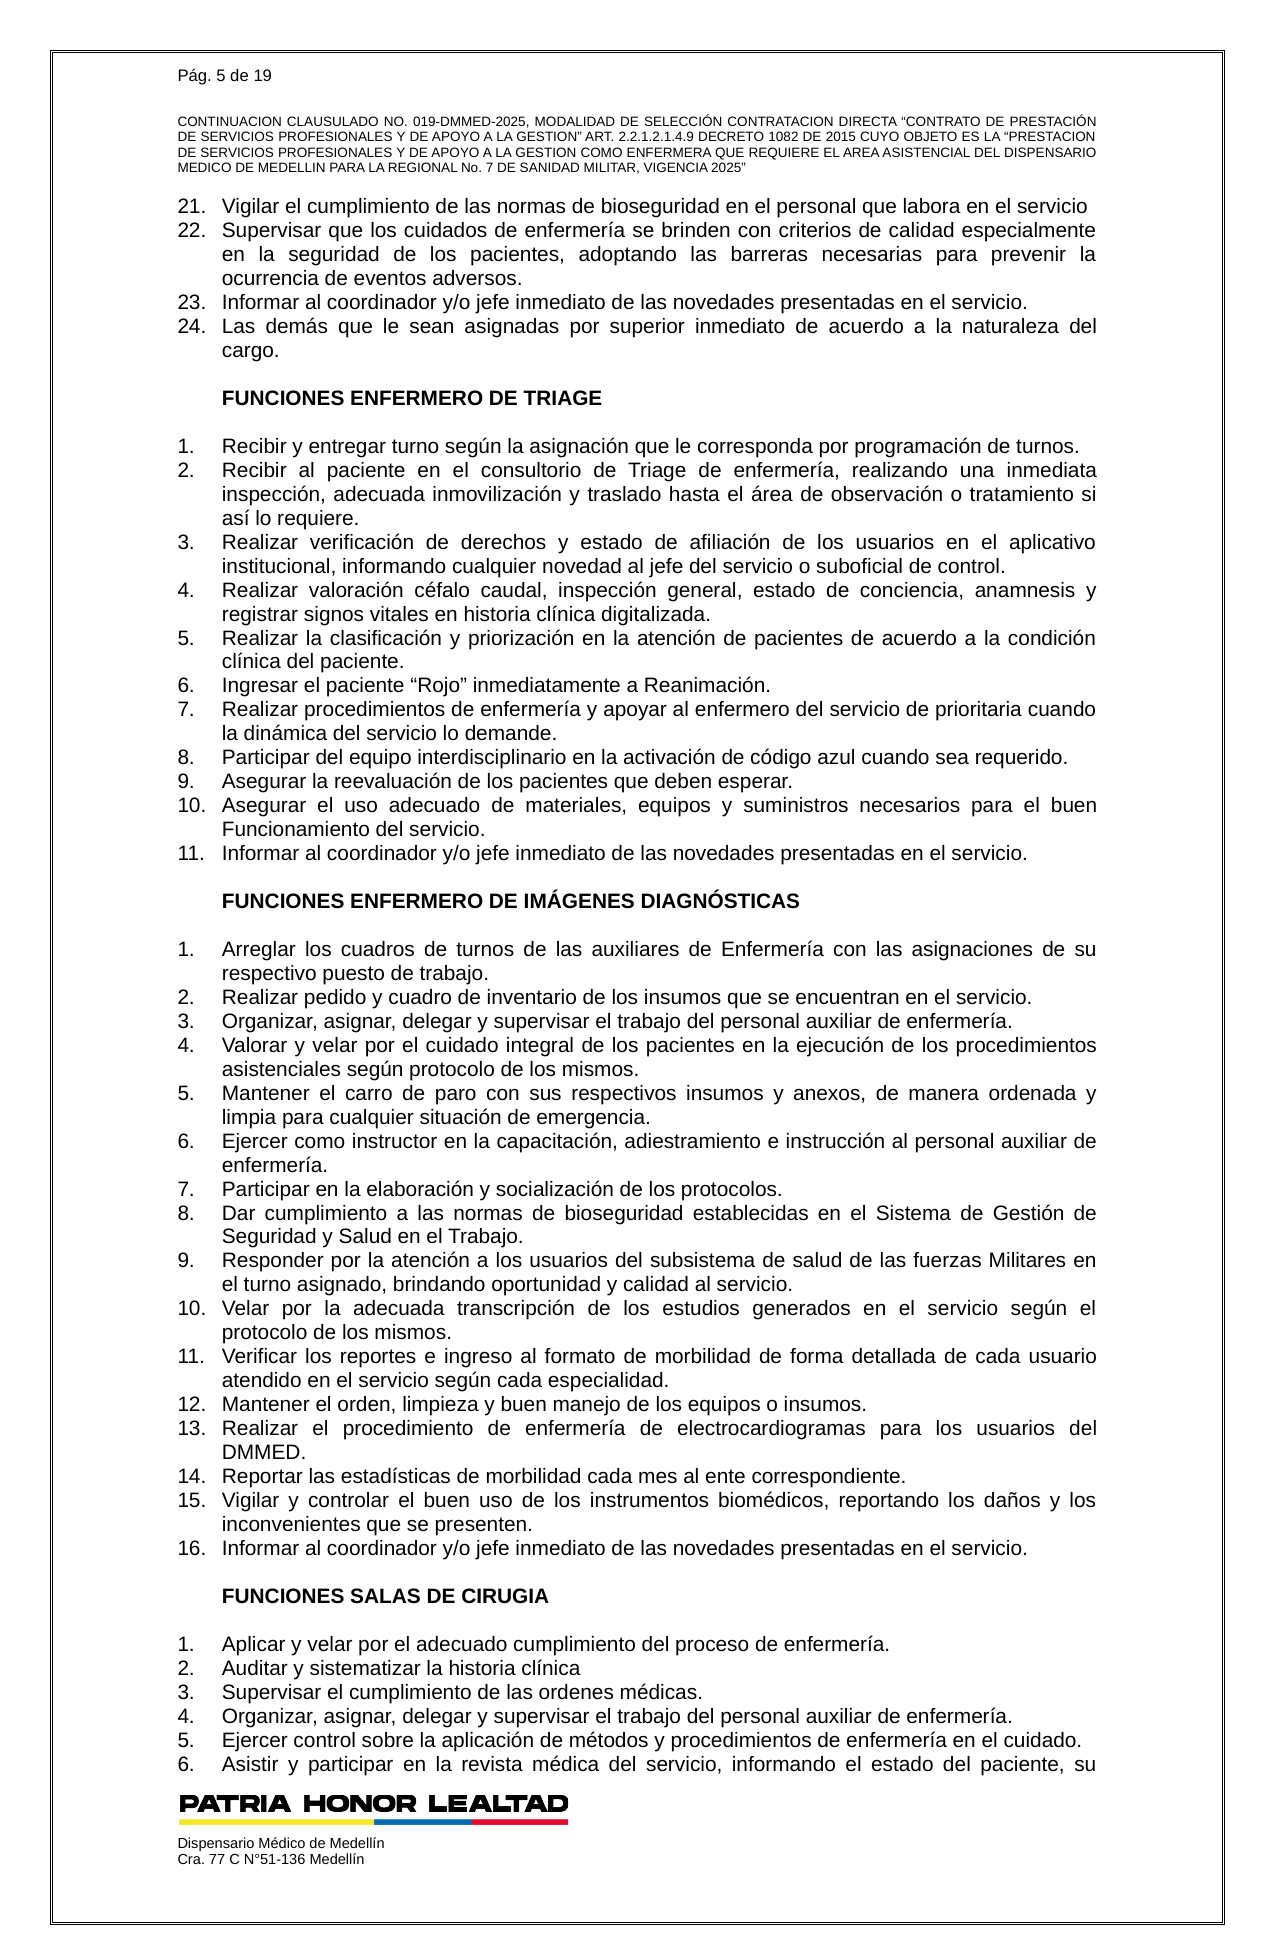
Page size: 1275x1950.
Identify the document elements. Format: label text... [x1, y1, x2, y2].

list Asegurar el uso adecuado de materiales, equipos y suministros necesarios para el buen Funcionamiento del servicio. [177, 793, 1098, 841]
list Realizar procedimientos de enfermería y apoyar al enfermero del servicio de prioritaria cuando la dinámica del servicio lo demande. [177, 697, 1098, 745]
list Realizar verificación de derechos y estado de afiliación de los usuarios en el aplicativo institucional, informando cualquier novedad al jefe del servicio o suboficial de control. [177, 529, 1098, 577]
list FUNCIONES SALAS DE CIRUGIA [222, 1584, 1098, 1608]
list Reportar las estadísticas de morbilidad cada mes al ente correspondiente. [177, 1464, 1098, 1488]
list Organizar, asignar, delegar y supervisar el trabajo del personal auxiliar de enfermería. [177, 1009, 1098, 1033]
list Supervisar el cumplimiento de las ordenes médicas. [177, 1679, 1098, 1703]
list Ejercer control sobre la aplicación de métodos y procedimientos de enfermería en el cuidado. [177, 1727, 1098, 1751]
list Arreglar los cuadros de turnos de las auxiliares de Enfermería con las asignaciones de su respectivo puesto de trabajo. [177, 937, 1098, 985]
list Valorar y velar por el cuidado integral de los pacientes en la ejecución de los procedimientos asistenciales según protocolo de los mismos. [177, 1033, 1098, 1081]
list Velar por la adecuada transcripción de los estudios generados en el servicio según el protocolo de los mismos. [177, 1296, 1098, 1344]
list Mantener el carro de paro con sus respectivos insumos y anexos, de manera ordenada y limpia para cualquier situación de emergencia. [177, 1081, 1098, 1128]
list Recibir al paciente en el consultorio de Triage de enfermería, realizando una inmediata inspección, adecuada inmovilización y traslado hasta el área de observación o tratamiento si así lo requiere. [177, 458, 1098, 529]
list Vigilar y controlar el buen uso de los instrumentos biomédicos, reportando los daños y los inconvenientes que se presenten. [177, 1488, 1098, 1536]
list Realizar el procedimiento de enfermería de electrocardiogramas para los usuarios del DMMED. [177, 1416, 1098, 1464]
list Aplicar y velar por el adecuado cumplimiento del proceso de enfermería. [177, 1632, 1098, 1656]
list Ingresar el paciente “Rojo” inmediatamente a Reanimación. [177, 673, 1098, 697]
list Informar al coordinador y/o jefe inmediato de las novedades presentadas en el servicio. [177, 1536, 1098, 1560]
list Participar del equipo interdisciplinario en la activación de código azul cuando sea requerido. [177, 745, 1098, 769]
list Participar en la elaboración y socialización de los protocolos. [177, 1176, 1098, 1200]
list Asegurar la reevaluación de los pacientes que deben esperar. [177, 769, 1098, 793]
list Auditar y sistematizar la historia clínica [177, 1656, 1098, 1679]
list FUNCIONES ENFERMERO DE TRIAGE [222, 386, 1098, 410]
list Organizar, asignar, delegar y supervisar el trabajo del personal auxiliar de enfermería. [177, 1703, 1098, 1727]
list Informar al coordinador y/o jefe inmediato de las novedades presentadas en el servicio. [177, 841, 1098, 865]
list Realizar pedido y cuadro de inventario de los insumos que se encuentran en el servicio. [177, 985, 1098, 1009]
list Ejercer como instructor en la capacitación, adiestramiento e instrucción al personal auxiliar de enfermería. [177, 1128, 1098, 1176]
list Responder por la atención a los usuarios del subsistema de salud de las fuerzas Militares en el turno asignado, brindando oportunidad y calidad al servicio. [177, 1248, 1098, 1296]
list Realizar valoración céfalo caudal, inspección general, estado de conciencia, anamnesis y registrar signos vitales en historia clínica digitalizada. [177, 577, 1098, 625]
picture [179, 1795, 569, 1825]
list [177, 1751, 1098, 1775]
list Supervisar que los cuidados de enfermería se brinden con criterios de calidad especialmente en la seguridad de los pacientes, adoptando las barreras necesarias para prevenir la ocurrencia de eventos adversos. [177, 218, 1098, 290]
list Las demás que le sean asignadas por superior inmediato de acuerdo a la naturaleza del cargo. [177, 314, 1098, 362]
list Dar cumplimiento a las normas de bioseguridad establecidas en el Sistema de Gestión de Seguridad y Salud en el Trabajo. [177, 1200, 1098, 1248]
list Verificar los reportes e ingreso al formato de morbilidad de forma detallada de cada usuario atendido en el servicio según cada especialidad. [177, 1344, 1098, 1392]
list Informar al coordinador y/o jefe inmediato de las novedades presentadas en el servicio. [177, 290, 1098, 314]
list FUNCIONES ENFERMERO DE IMÁGENES DIAGNÓSTICAS [222, 889, 1098, 913]
list Mantener el orden, limpieza y buen manejo de los equipos o insumos. [177, 1392, 1098, 1416]
list Recibir y entregar turno según la asignación que le corresponda por programación de turnos. [177, 434, 1098, 458]
list Realizar la clasificación y priorización en la atención de pacientes de acuerdo a la condición clínica del paciente. [177, 625, 1098, 673]
list Vigilar el cumplimiento de las normas de bioseguridad en el personal que labora en el servicio [177, 194, 1098, 218]
